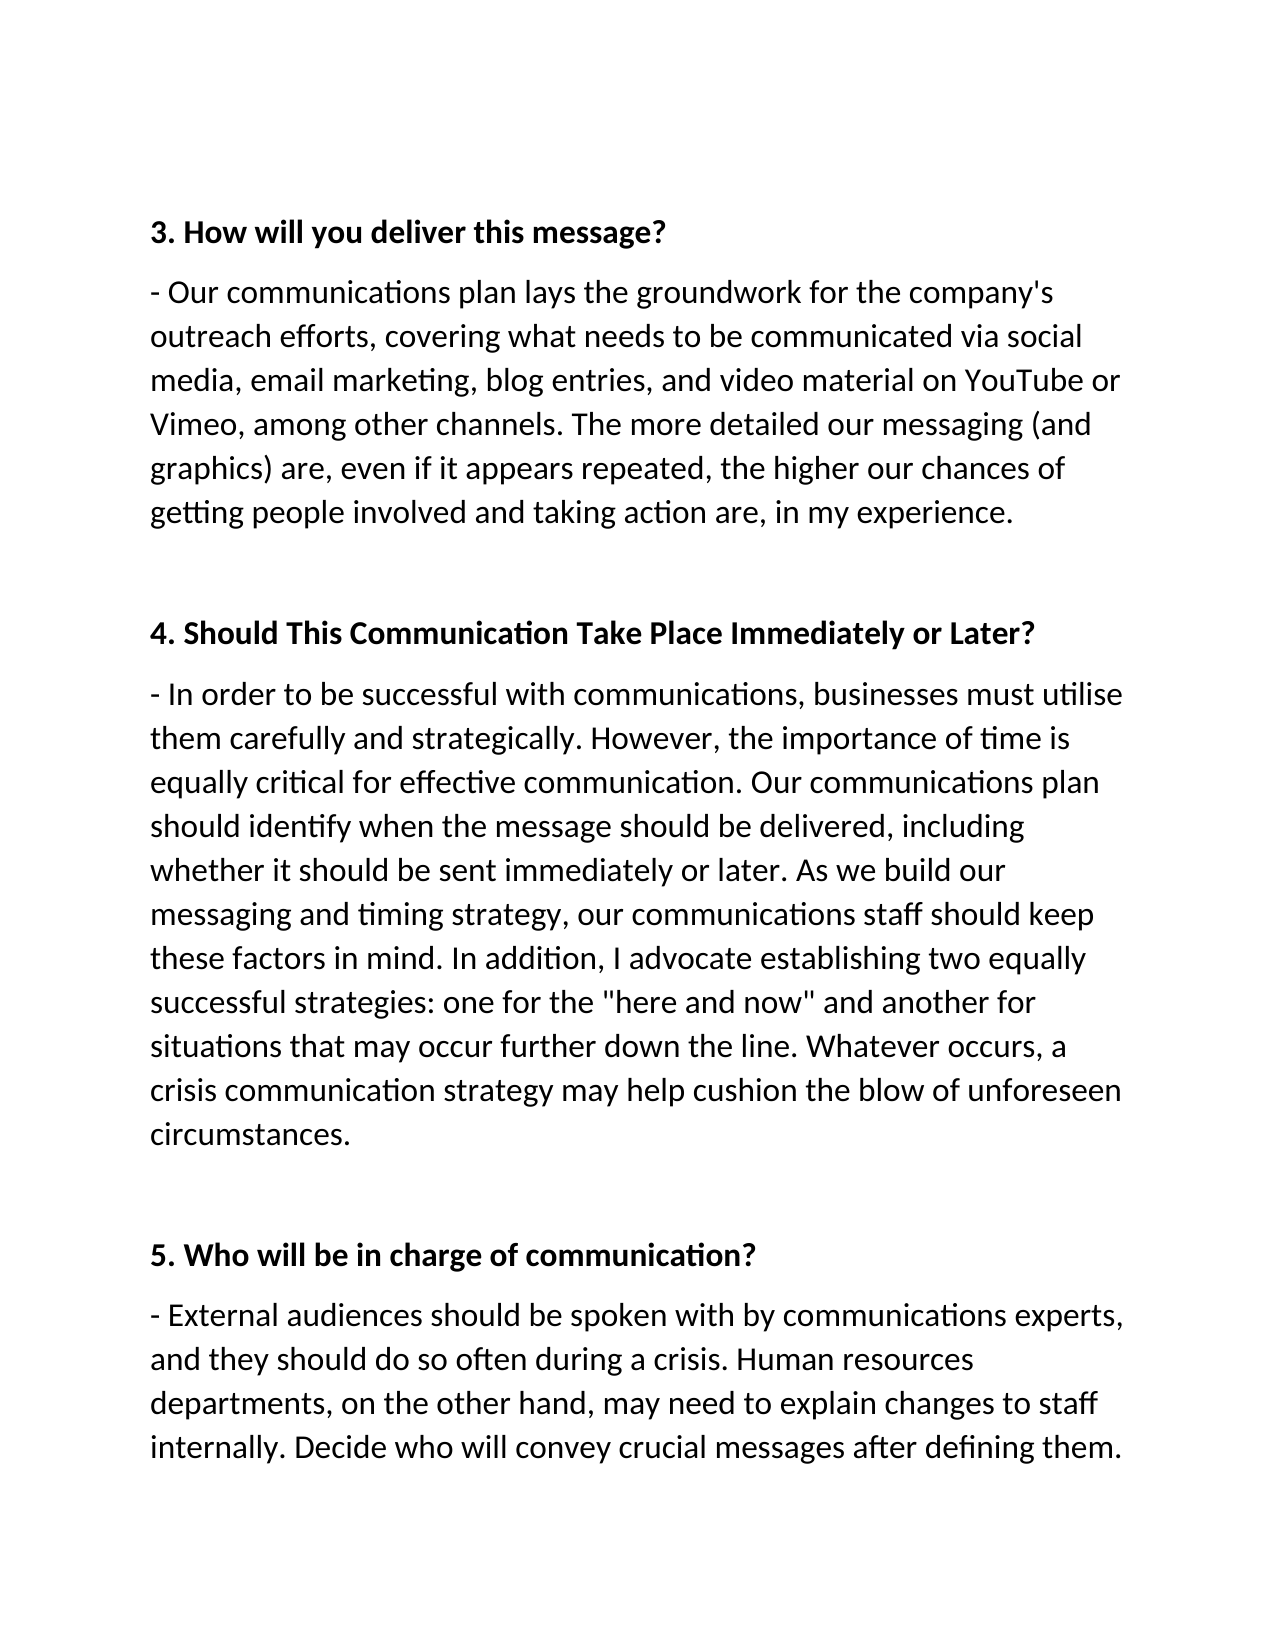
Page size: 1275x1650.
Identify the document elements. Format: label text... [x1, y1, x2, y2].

text 3. How will you deliver this message? [150, 211, 1125, 251]
text - Our communications plan lays the groundwork for the company's outreach efforts, covering what needs to be communicated via social media, email marketing, blog entries, and video material on YouTube or Vimeo, among other channels. The more detailed our messaging (and graphics) are, even if it appears repeated, the higher our chances of getting people involved and taking action are, in my experience. [150, 271, 1125, 532]
text - In order to be successful with communications, businesses must utilise them carefully and strategically. However, the importance of time is equally critical for effective communication. Our communications plan should identify when the message should be delivered, including whether it should be sent immediately or later. As we build our messaging and timing strategy, our communications staff should keep these factors in mind. In addition, I advocate establishing two equally successful strategies: one for the "here and now" and another for situations that may occur further down the line. Whatever occurs, a crisis communication strategy may help cushion the blow of unforeseen circumstances. [150, 673, 1125, 1153]
text 5. Who will be in charge of communication? [150, 1234, 1125, 1274]
text 4. Should This Communication Take Place Immediately or Later? [150, 612, 1125, 653]
